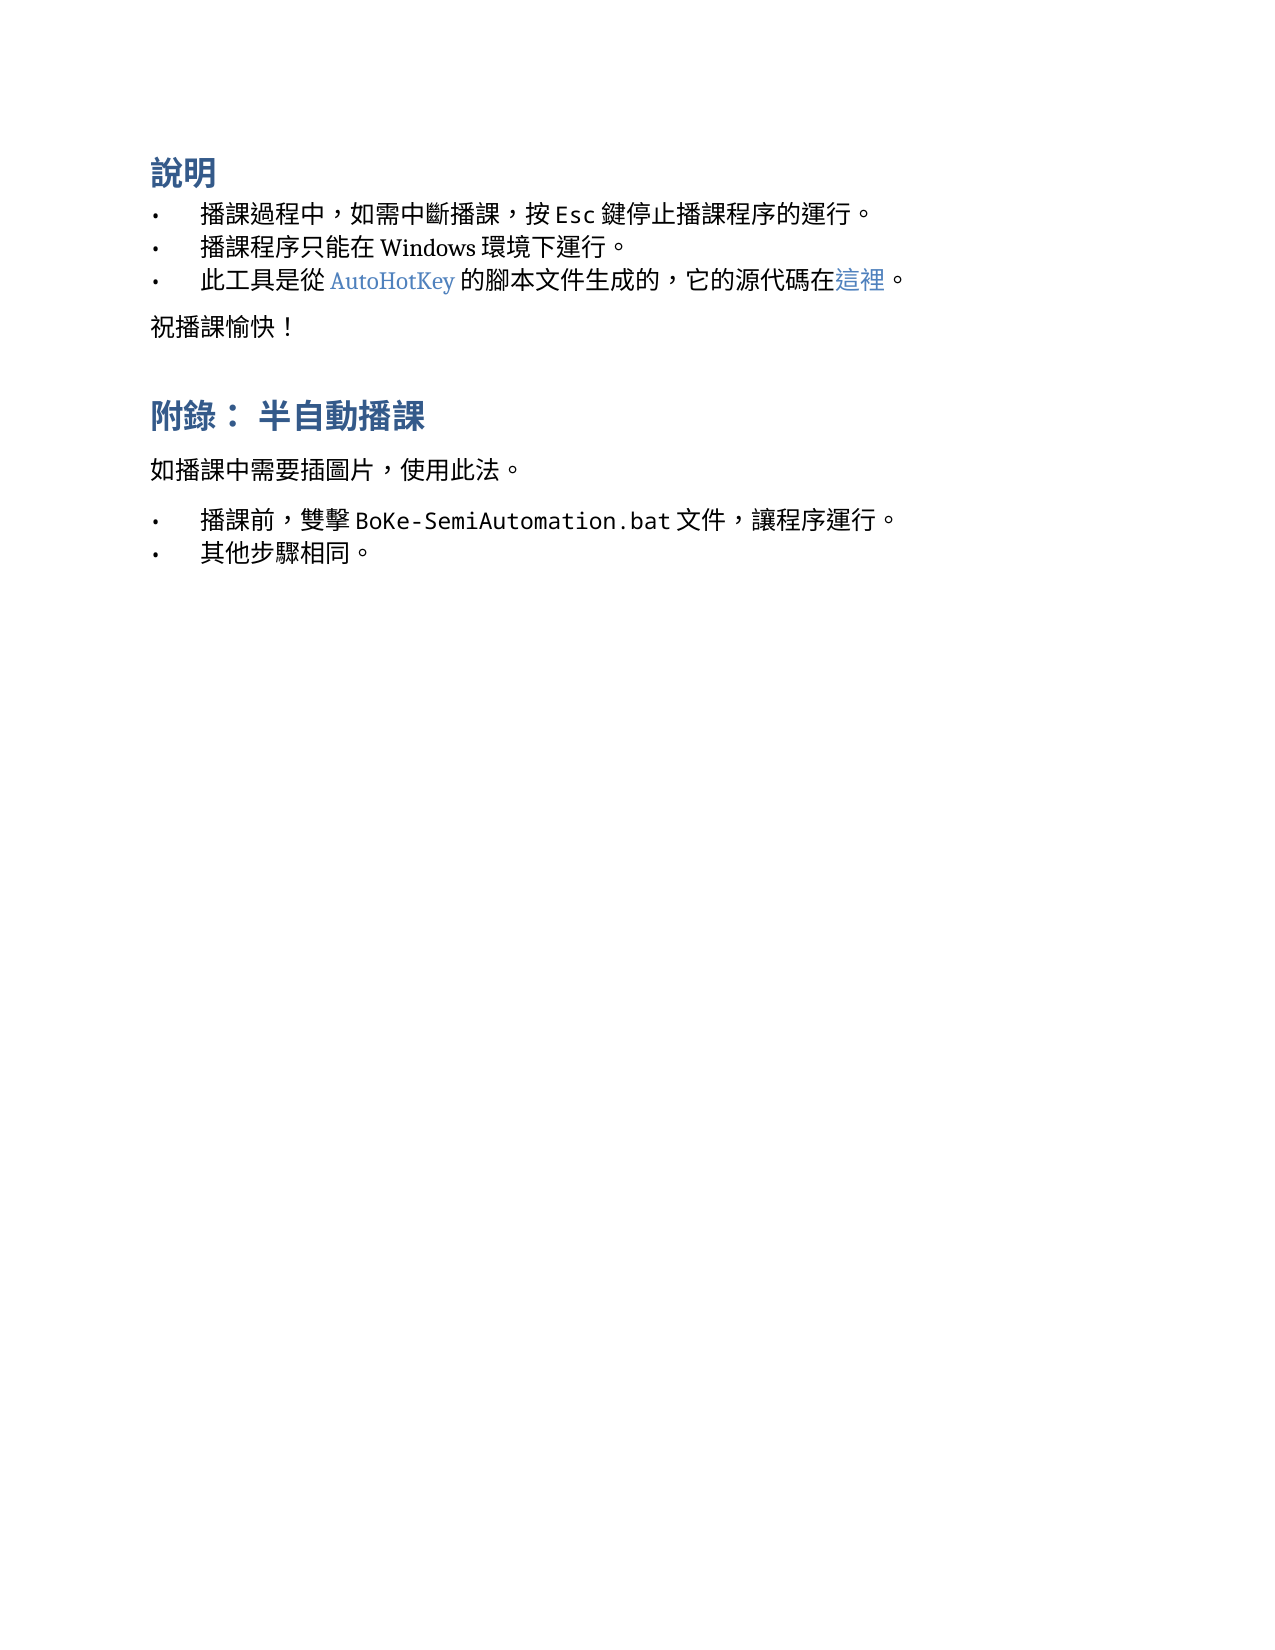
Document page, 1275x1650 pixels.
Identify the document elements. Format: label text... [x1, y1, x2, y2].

list 播課程序只能在Windows環境下運行。 [150, 234, 1125, 263]
list 其他步驟相同。 [150, 539, 1125, 568]
text 祝播課愉快！ [150, 314, 1125, 343]
list 播課過程中，如需中斷播課，按Esc鍵停止播課程序的運行。 [150, 199, 1125, 230]
text 如播課中需要插圖片，使用此法。 [150, 457, 1125, 486]
list 播課前，雙擊BoKe-SemiAutomation.bat文件，讓程序運行。 [150, 504, 1125, 536]
subtitle 說明 [150, 150, 1125, 195]
list 此工具是從AutoHotKey的腳本文件生成的，它的源代碼在這裡。 [150, 267, 1125, 295]
subtitle 附錄： 半自動播課 [150, 393, 1125, 438]
